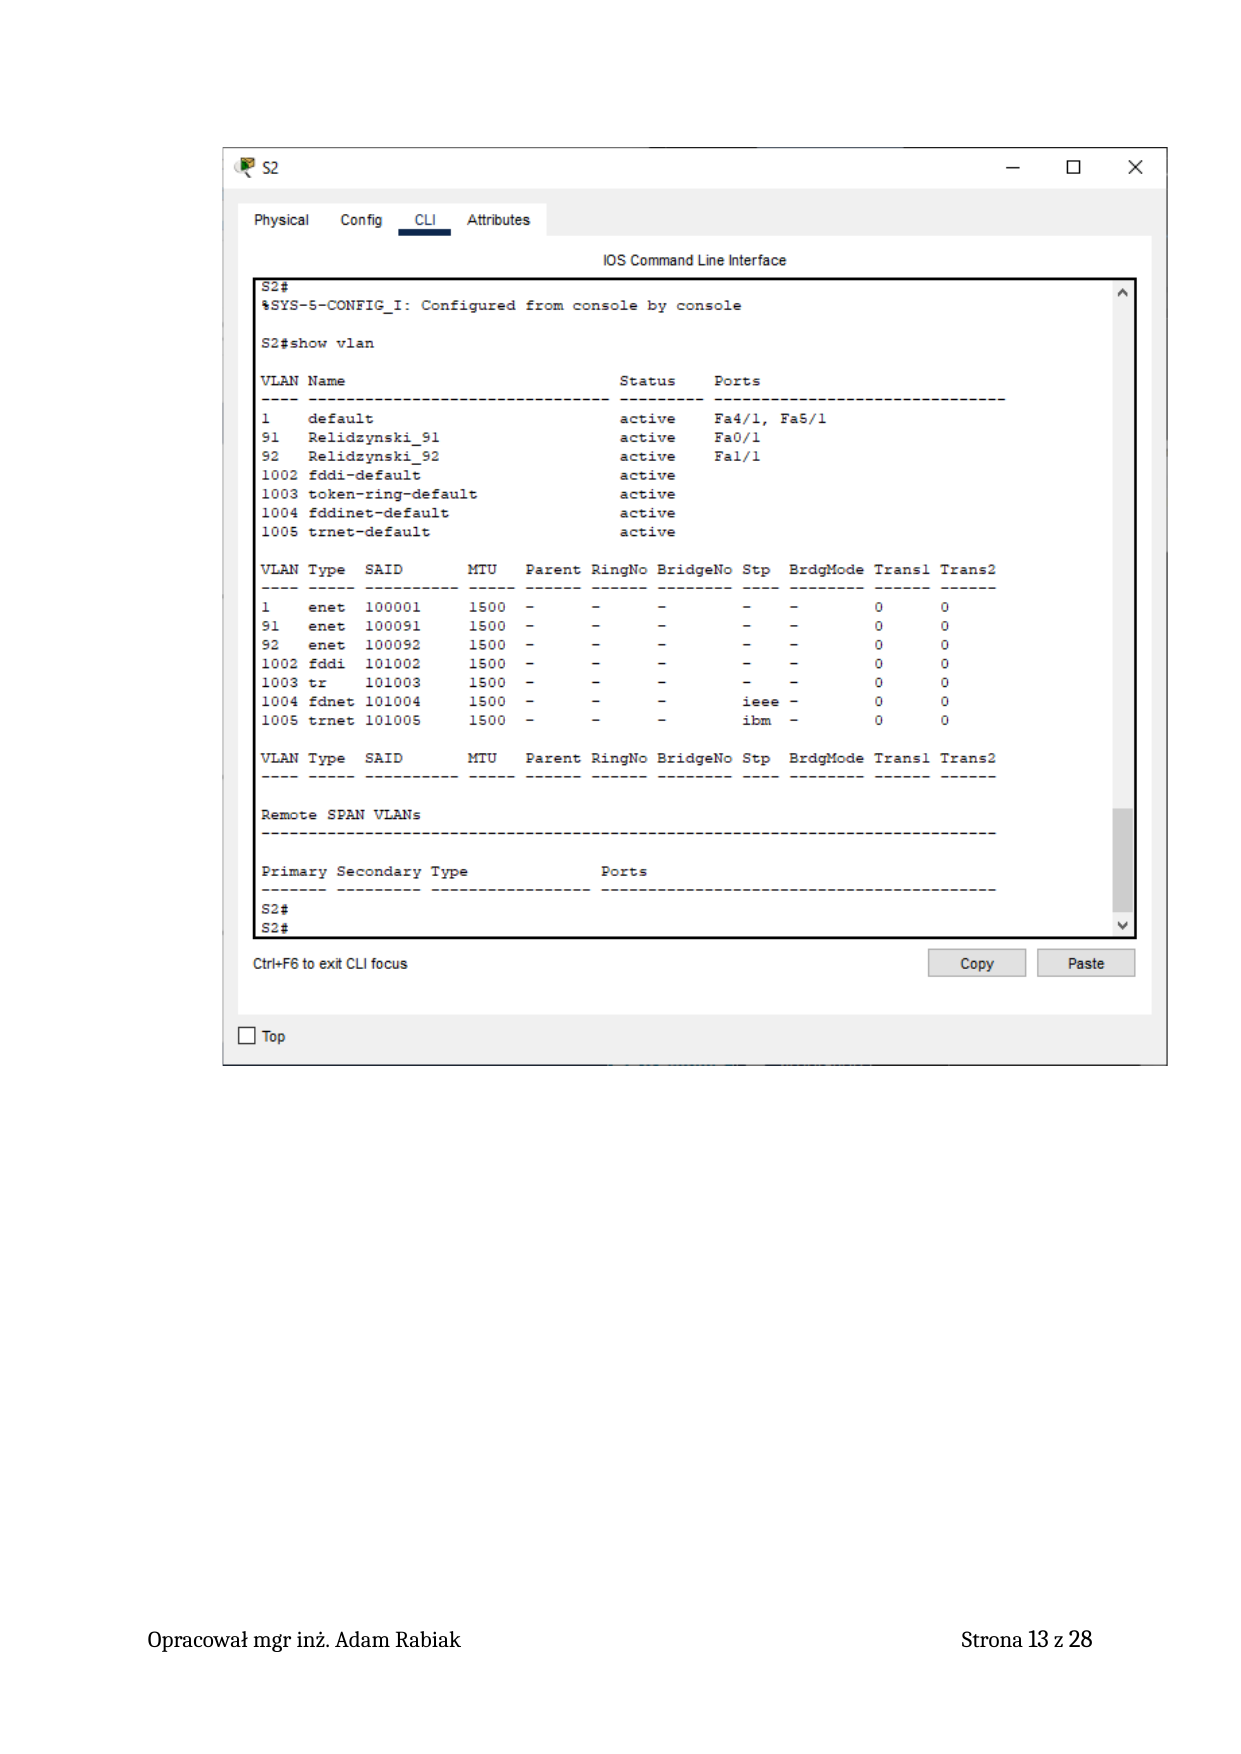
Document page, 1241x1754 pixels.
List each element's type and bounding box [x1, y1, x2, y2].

picture [222, 147, 1168, 1066]
